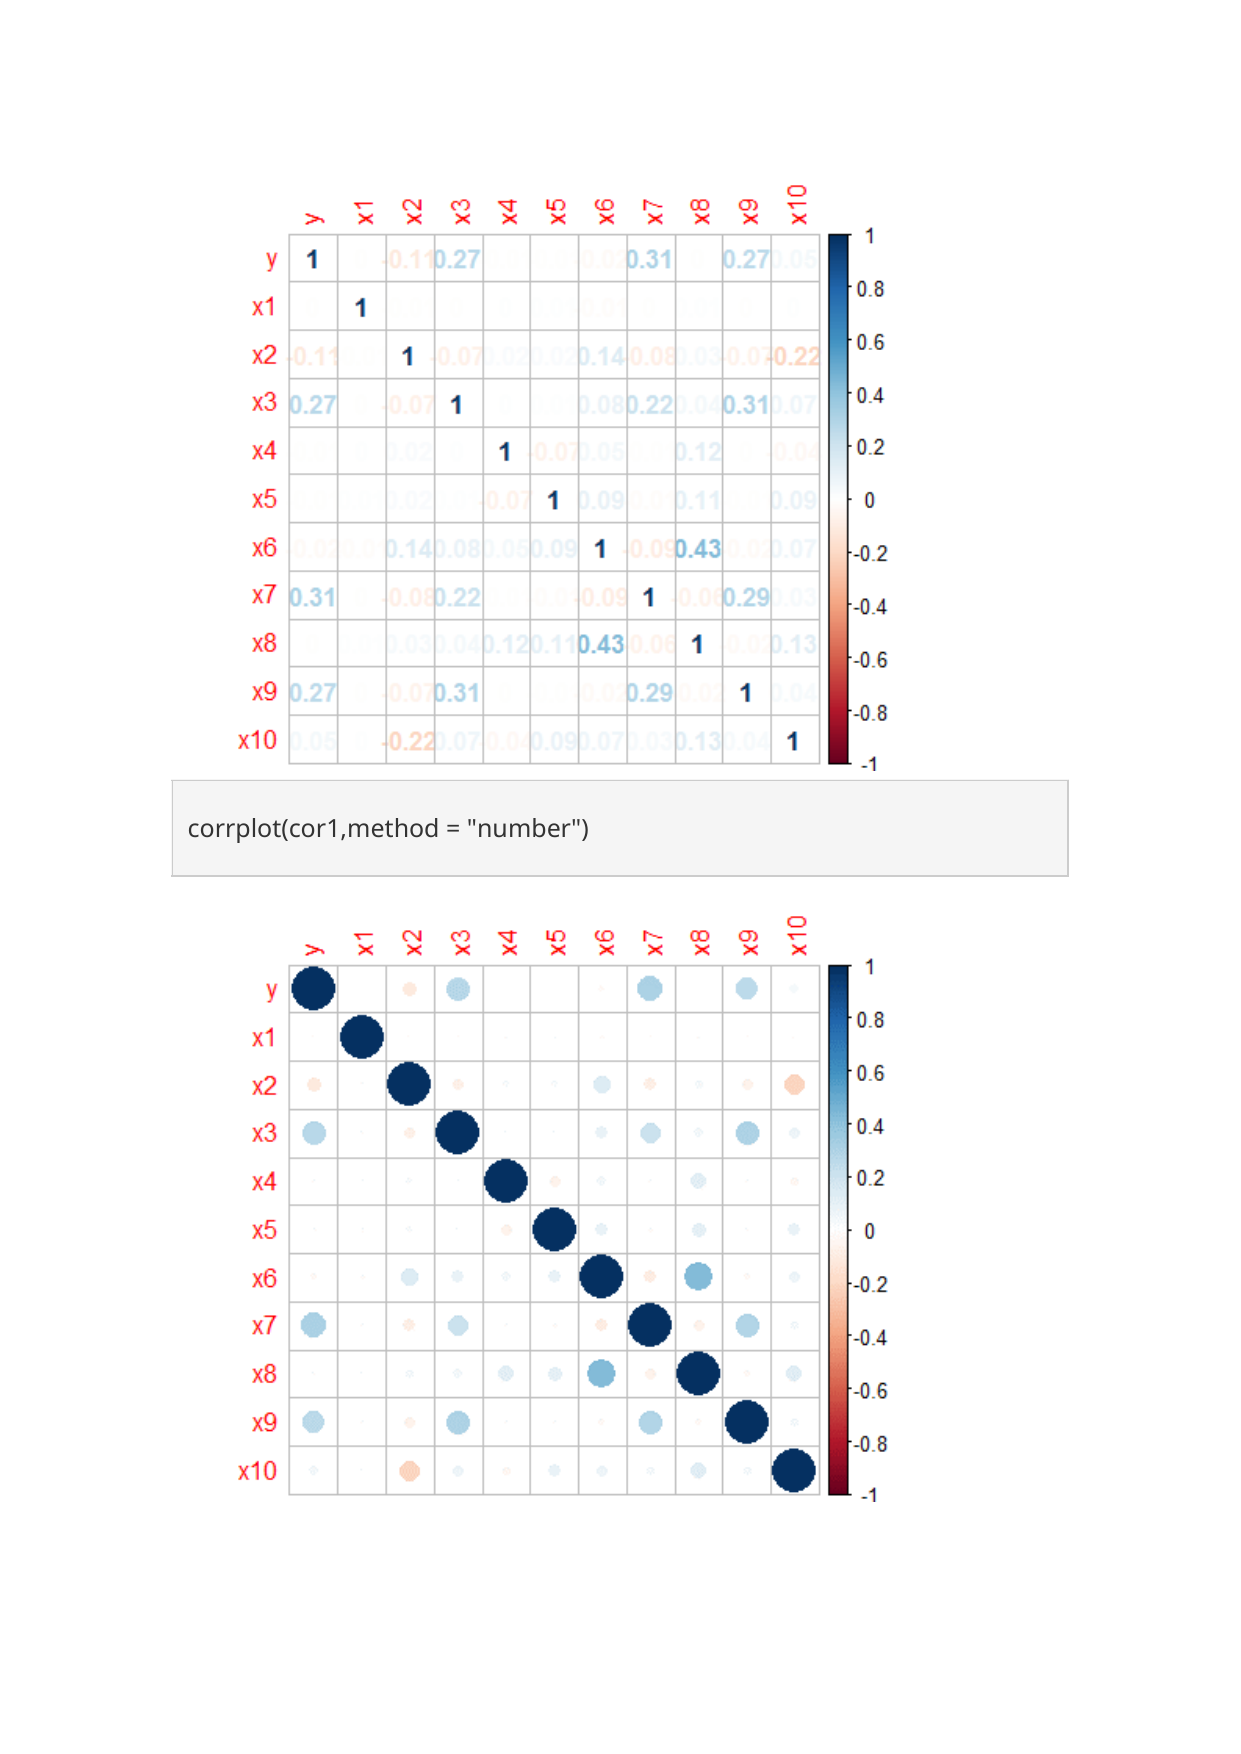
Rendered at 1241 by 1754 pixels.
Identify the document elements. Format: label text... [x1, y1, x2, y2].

picture [187, 170, 938, 771]
text corrplot(cor1,method = "number") [173, 781, 1067, 875]
picture [187, 901, 938, 1502]
